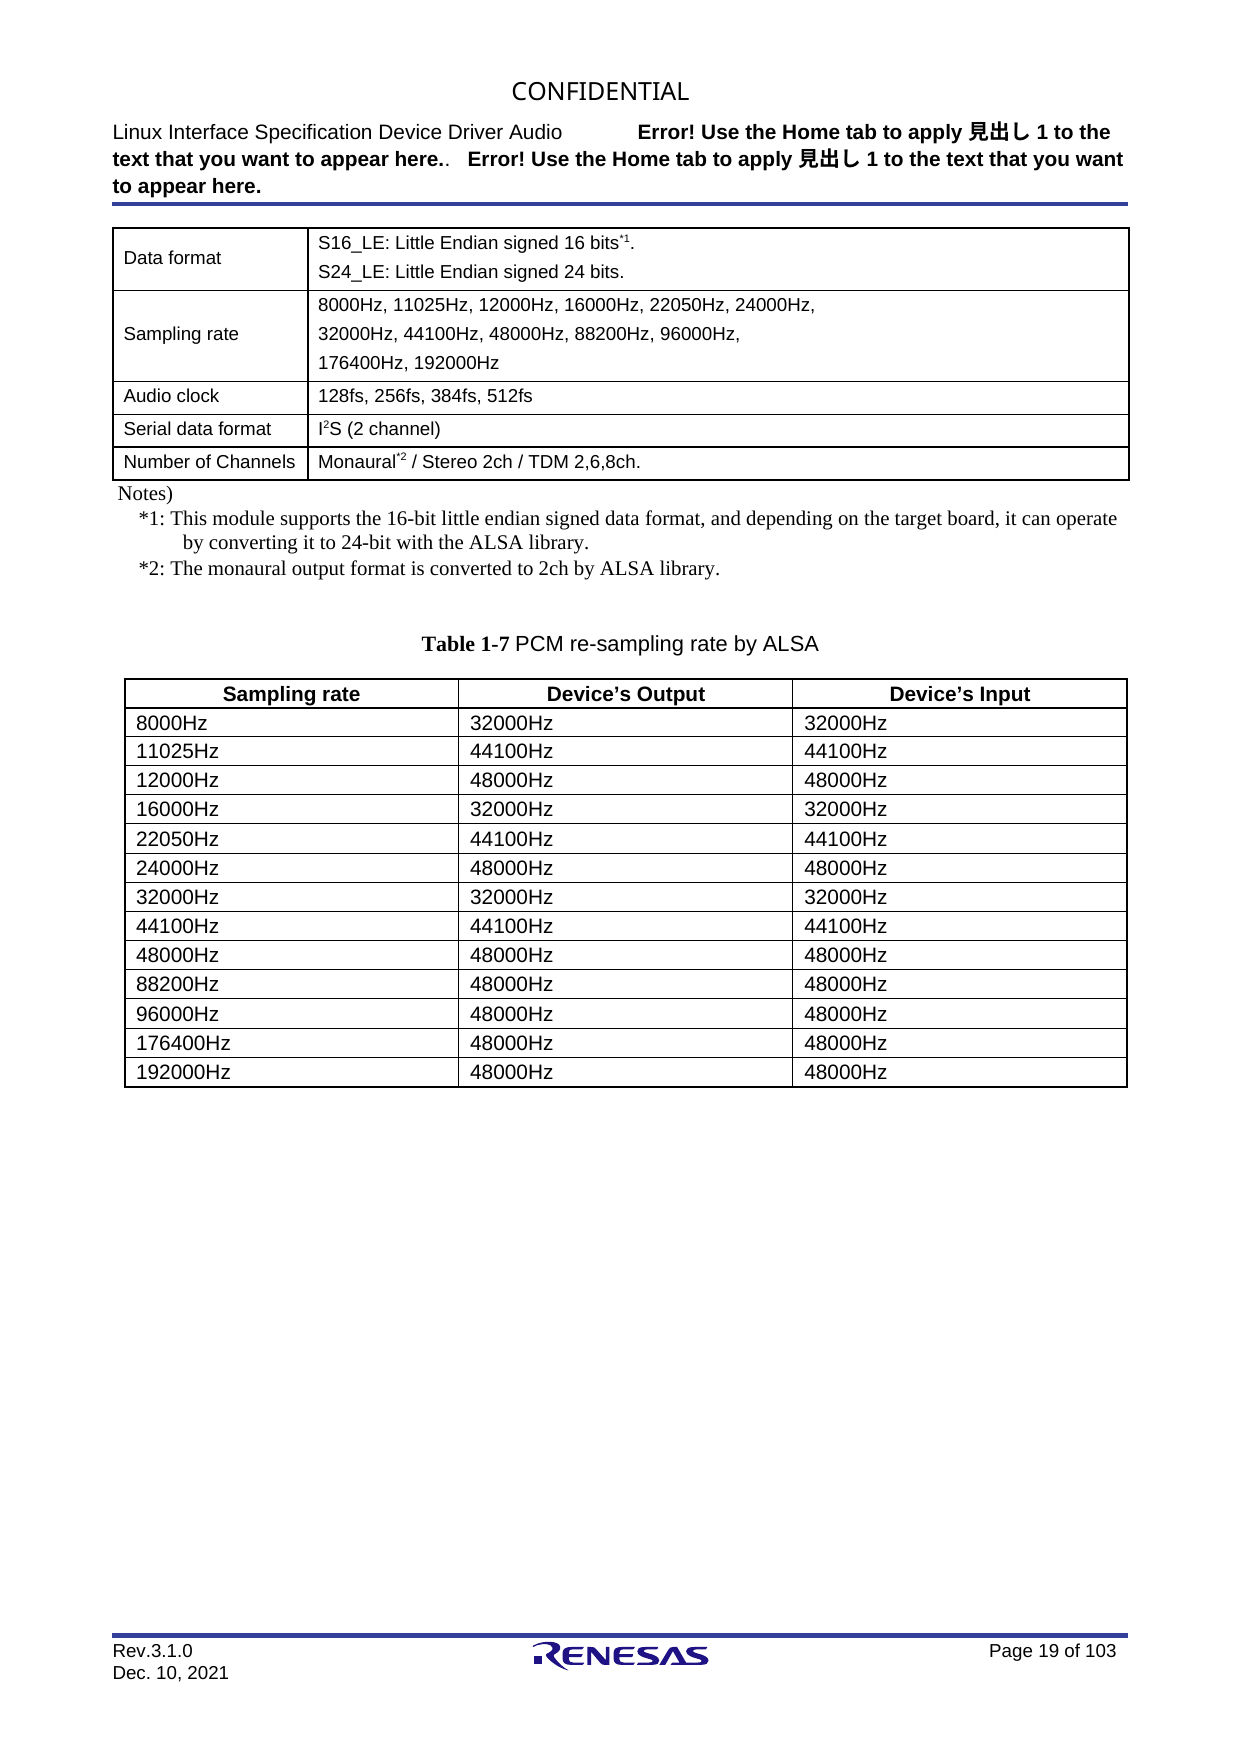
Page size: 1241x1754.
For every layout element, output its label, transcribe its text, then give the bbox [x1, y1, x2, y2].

table_cell 48000Hz [459, 970, 792, 998]
table_cell 48000Hz [459, 1029, 792, 1057]
table_cell 44100Hz [793, 824, 1126, 852]
table_cell 22050Hz [126, 824, 458, 852]
table_cell 32000Hz [793, 795, 1126, 823]
table_cell 44100Hz [793, 737, 1126, 765]
table_cell 128fs, 256fs, 384fs, 512fs [309, 382, 1128, 413]
table_cell Sampling rate [114, 291, 307, 381]
table_cell 96000Hz [126, 999, 458, 1027]
table_header S16_LE: Little Endian signed 16 bits*1. S24_LE: Little Endian signed 24 bits. [309, 229, 1128, 289]
table_cell 44100Hz [793, 912, 1126, 940]
table_cell 8000Hz [126, 709, 458, 736]
table_cell 48000Hz [459, 999, 792, 1027]
table_cell 192000Hz [126, 1058, 458, 1086]
table_cell 48000Hz [793, 766, 1126, 794]
table_cell 48000Hz [459, 941, 792, 969]
table_cell 24000Hz [126, 854, 458, 882]
table_cell Serial data format [114, 415, 307, 446]
table_cell 48000Hz [459, 854, 792, 882]
table_cell Notes) [113, 481, 1129, 506]
table_cell *1: This module supports the 16-bit little endian signed data format, and depending on the target board, it can operate by converting it to 24-bit with the ALSA library. [113, 506, 1129, 554]
table_cell 44100Hz [459, 824, 792, 852]
table_cell 48000Hz [793, 854, 1126, 882]
table_cell 12000Hz [126, 766, 458, 794]
table_cell 32000Hz [793, 883, 1126, 911]
table_cell 32000Hz [459, 795, 792, 823]
table_header Device’s Output [459, 680, 792, 707]
table_cell 44100Hz [126, 912, 458, 940]
table_header Data format [114, 229, 307, 289]
table_cell 176400Hz [126, 1029, 458, 1057]
table_cell I2S (2 channel) [309, 415, 1128, 446]
table_cell 48000Hz [793, 970, 1126, 998]
table_cell *2: The monaural output format is converted to 2ch by ALSA library. [113, 554, 1129, 581]
table_cell 48000Hz [793, 999, 1126, 1027]
table_cell 44100Hz [459, 737, 792, 765]
table_cell 88200Hz [126, 970, 458, 998]
table_cell 48000Hz [793, 1029, 1126, 1057]
table_cell Number of Channels [114, 448, 307, 479]
table_cell 44100Hz [459, 912, 792, 940]
table_cell 11025Hz [126, 737, 458, 765]
table_cell Audio clock [114, 382, 307, 413]
table_cell 32000Hz [459, 883, 792, 911]
table_cell 32000Hz [459, 709, 792, 736]
table_cell 16000Hz [126, 795, 458, 823]
table_cell 48000Hz [459, 1058, 792, 1086]
table_cell 48000Hz [459, 766, 792, 794]
table_cell Monaural*2 / Stereo 2ch / TDM 2,6,8ch. [309, 448, 1128, 479]
table_header Device’s Input [793, 680, 1126, 707]
table_cell 8000Hz, 11025Hz, 12000Hz, 16000Hz, 22050Hz, 24000Hz, 32000Hz, 44100Hz, 48000Hz, 88200Hz, 96000Hz, 176400Hz, 192000Hz [309, 291, 1128, 381]
table_cell 32000Hz [126, 883, 458, 911]
text Table 1-7 PCM re-sampling rate by ALSA [112, 629, 1128, 657]
table_header Sampling rate [126, 680, 458, 707]
table_cell 32000Hz [793, 709, 1126, 736]
table_cell 48000Hz [793, 941, 1126, 969]
table_cell 48000Hz [126, 941, 458, 969]
table_cell 48000Hz [793, 1058, 1126, 1086]
